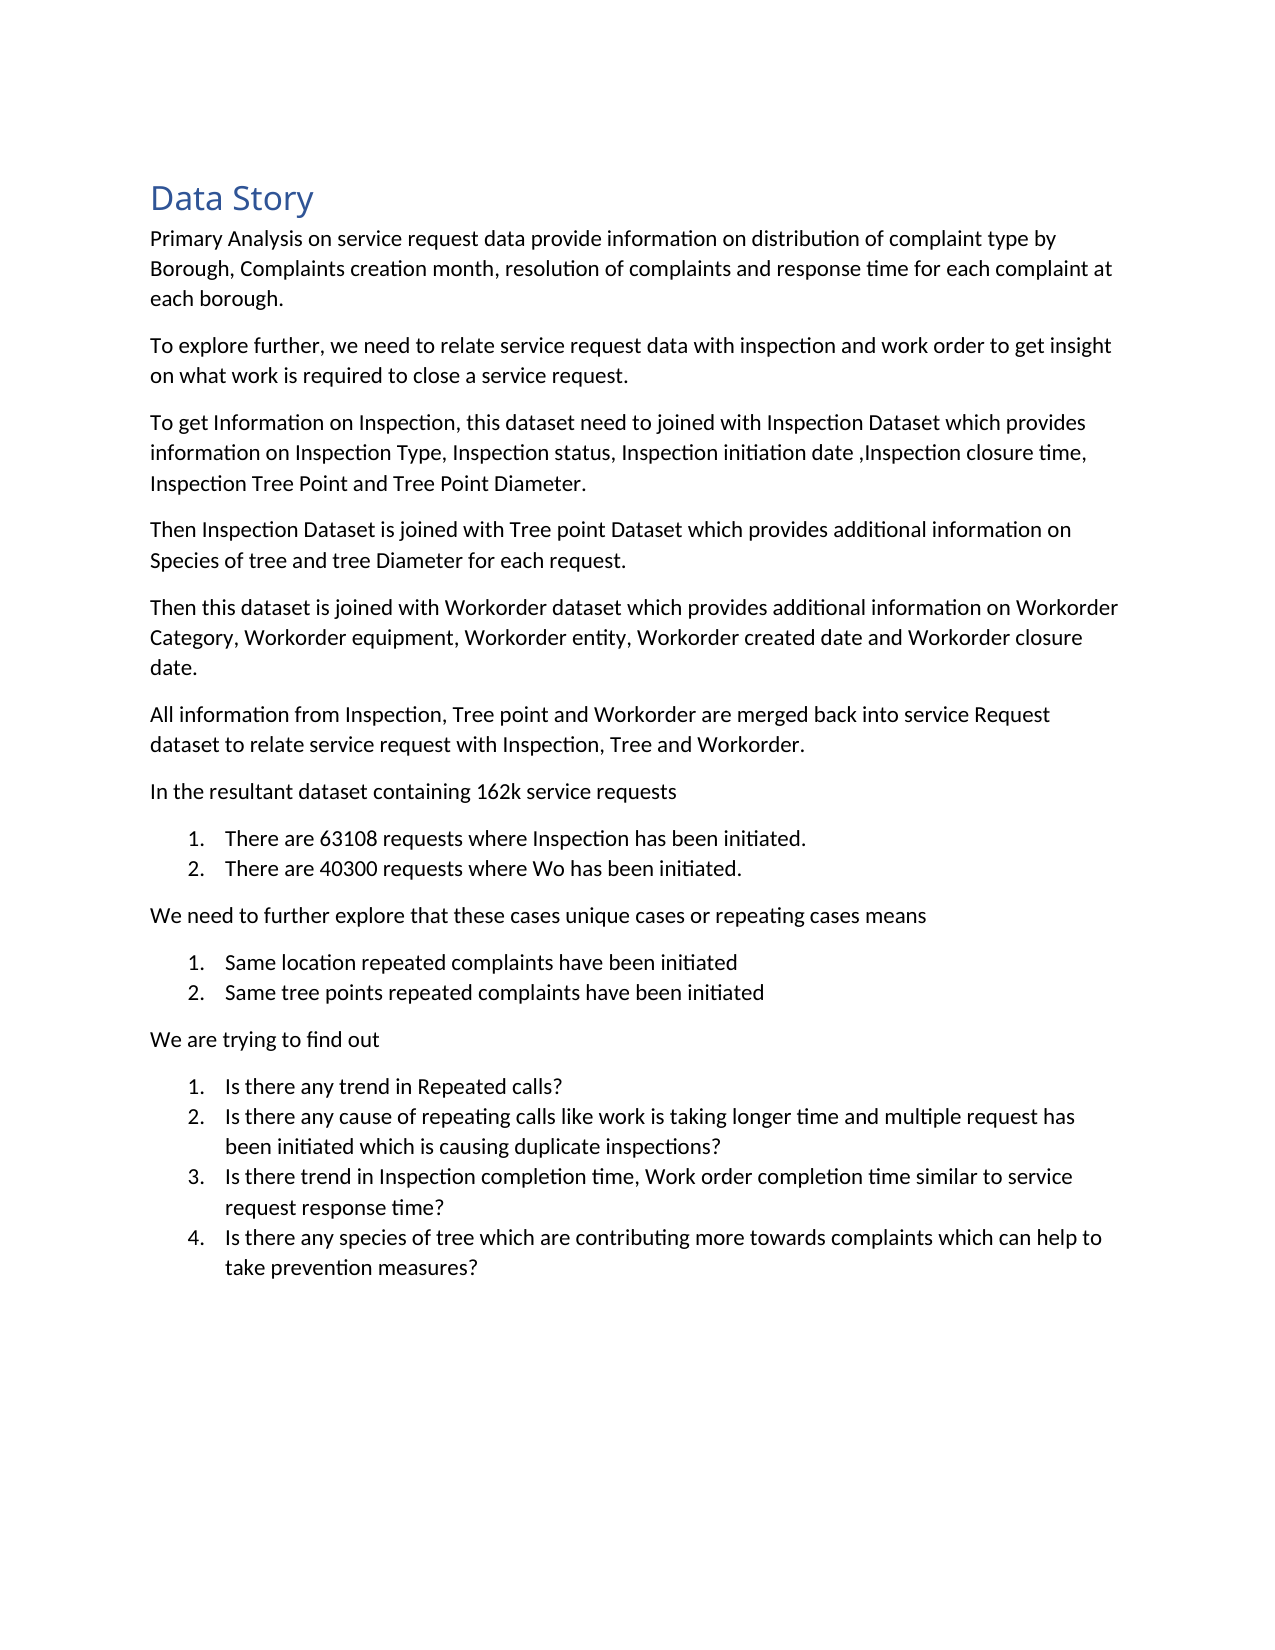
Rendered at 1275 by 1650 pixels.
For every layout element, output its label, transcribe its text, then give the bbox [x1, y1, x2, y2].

list Is there any trend in Repeated calls? [187, 1072, 1125, 1100]
text Primary Analysis on service request data provide information on distribution of complaint type by Borough, Complaints creation month, resolution of complaints and response time for each complaint at each borough. [150, 224, 1125, 312]
text We need to further explore that these cases unique cases or repeating cases means [150, 901, 1125, 929]
subtitle Data Story [150, 175, 1125, 220]
text All information from Inspection, Tree point and Workorder are merged back into service Request dataset to relate service request with Inspection, Tree and Workorder. [150, 700, 1125, 758]
list Is there trend in Inspection completion time, Work order completion time similar to service request response time? [187, 1162, 1125, 1221]
text Then Inspection Dataset is joined with Tree point Dataset which provides additional information on Species of tree and tree Diameter for each request. [150, 516, 1125, 574]
text We are trying to find out [150, 1025, 1125, 1053]
list Is there any cause of repeating calls like work is taking longer time and multiple request has been initiated which is causing duplicate inspections? [187, 1102, 1125, 1160]
text To explore further, we need to relate service request data with inspection and work order to get insight on what work is required to close a service request. [150, 331, 1125, 389]
text To get Information on Inspection, this dataset need to joined with Inspection Dataset which provides information on Inspection Type, Inspection status, Inspection initiation date ,Inspection closure time, Inspection Tree Point and Tree Point Diameter. [150, 408, 1125, 497]
list Is there any species of tree which are contributing more towards complaints which can help to take prevention measures? [187, 1223, 1125, 1281]
list Same tree points repeated complaints have been initiated [187, 978, 1125, 1006]
text Then this dataset is joined with Workorder dataset which provides additional information on Workorder Category, Workorder equipment, Workorder entity, Workorder created date and Workorder closure date. [150, 593, 1125, 681]
list There are 63108 requests where Inspection has been initiated. [187, 824, 1125, 852]
text In the resultant dataset containing 162k service requests [150, 777, 1125, 805]
list There are 40300 requests where Wo has been initiated. [187, 854, 1125, 882]
list Same location repeated complaints have been initiated [187, 948, 1125, 976]
